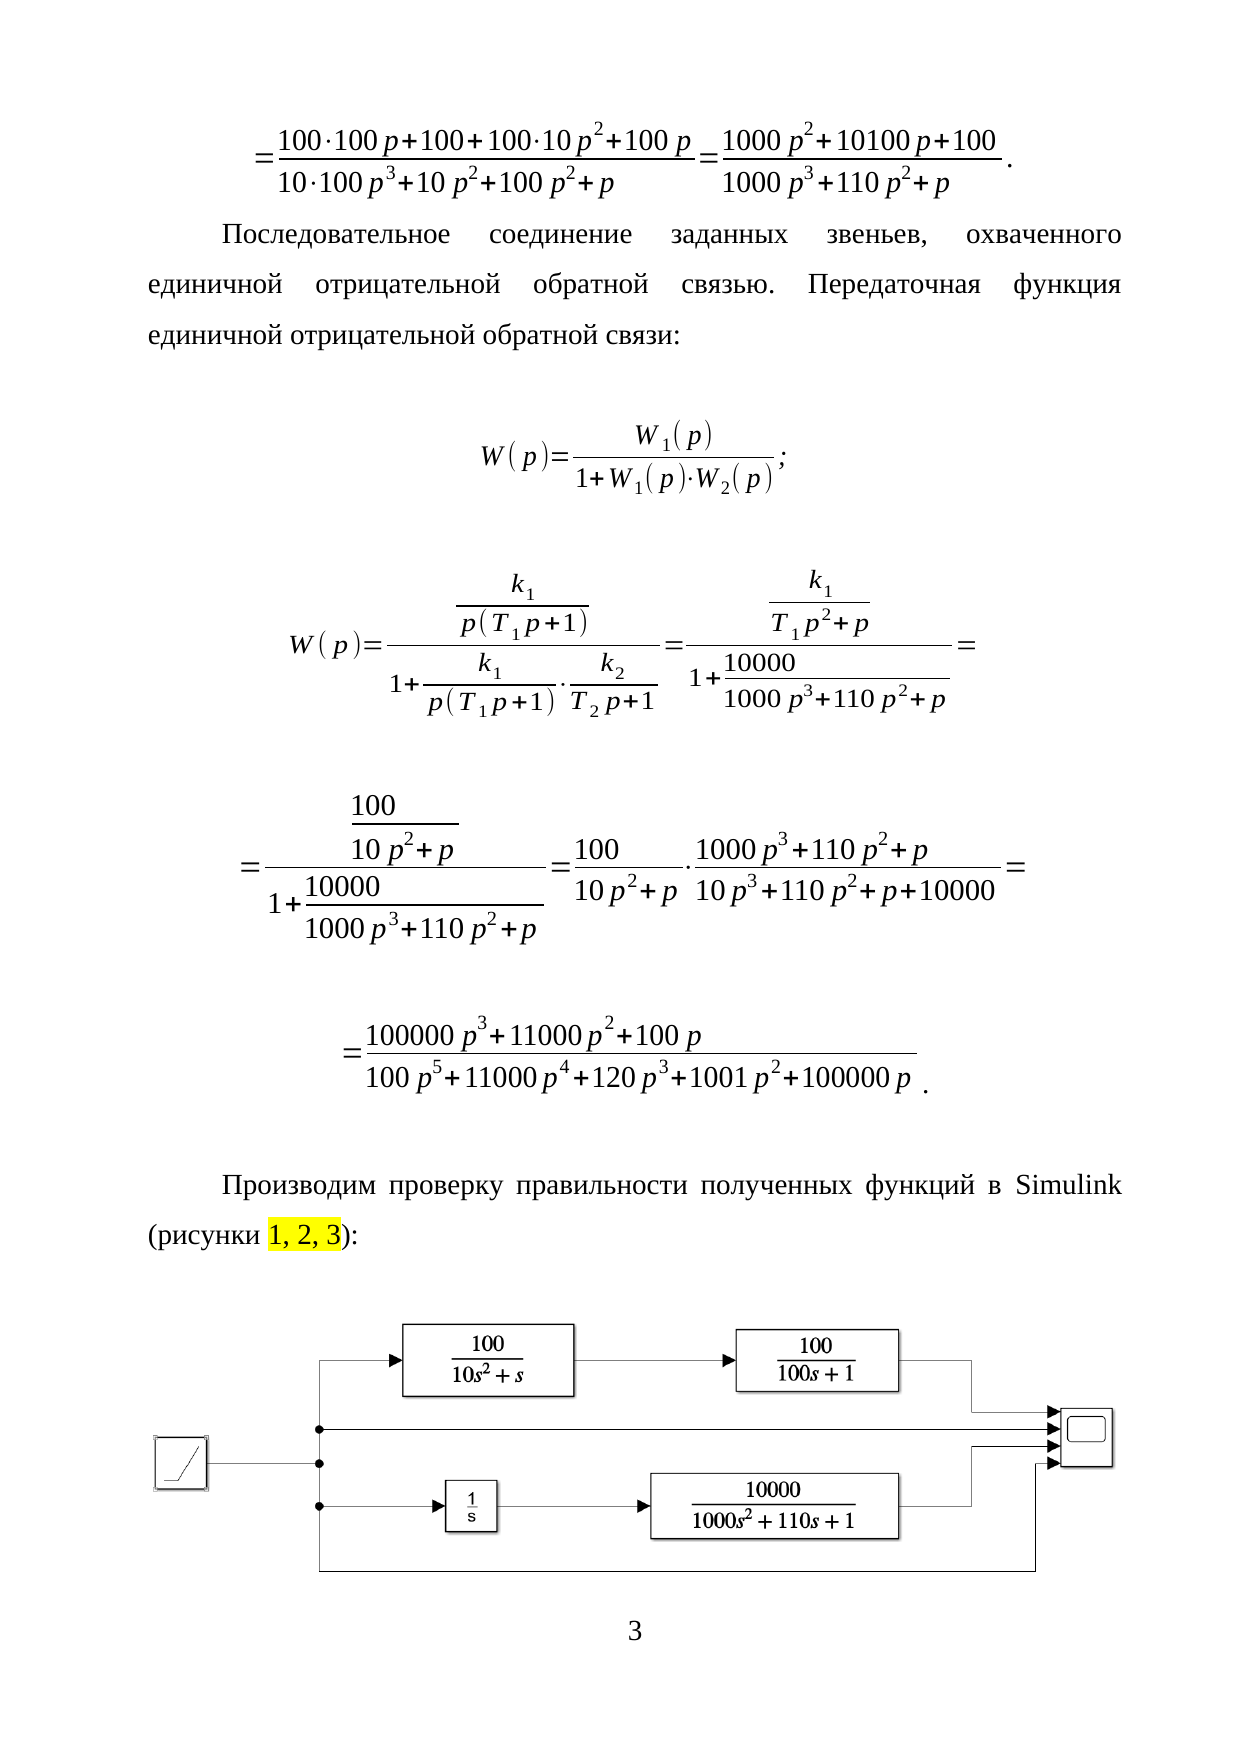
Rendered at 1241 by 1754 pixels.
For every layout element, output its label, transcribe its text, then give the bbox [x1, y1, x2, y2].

text . [148, 1012, 1122, 1100]
text Производим проверку правильности полученных функций в Simulink (рисунки 1, 2, 3): [148, 1167, 1122, 1251]
picture [147, 1317, 1123, 1583]
text Последовательное соединение заданных звеньев, охваченного единичной отрицательной обратной связью. Передаточная функция единичной отрицательной обратной связи: [148, 216, 1122, 350]
